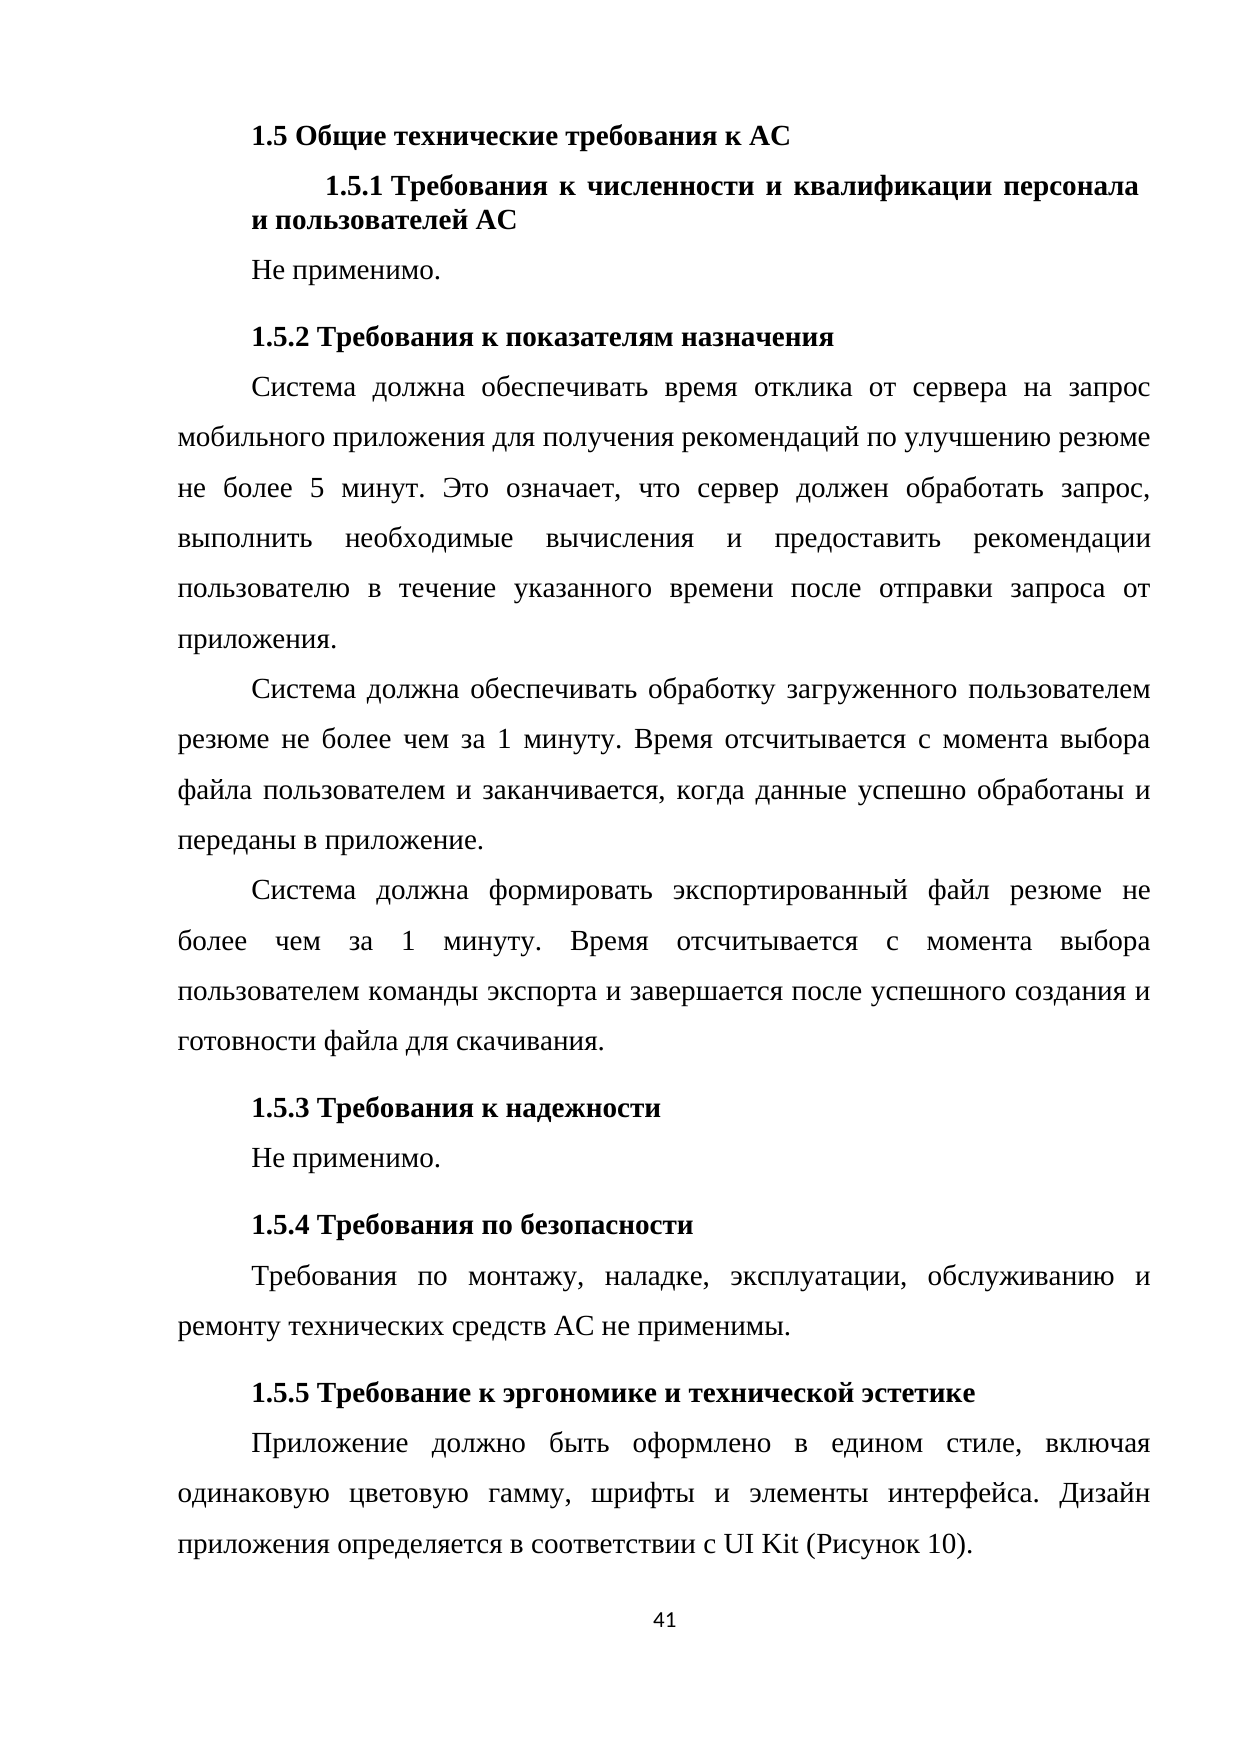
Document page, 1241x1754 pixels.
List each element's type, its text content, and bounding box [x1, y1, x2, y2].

text Требование к эргономике и технической эстетике [251, 1375, 1152, 1408]
text Требования по монтажу, наладке, эксплуатации, обслуживанию и ремонту технических средств АС не применимы. [177, 1258, 1152, 1342]
text Система должна обеспечивать обработку загруженного пользователем резюме не более чем за 1 минуту. Время отсчитывается с момента выбора файла пользователем и заканчивается, когда данные успешно обработаны и переданы в приложение. [177, 671, 1152, 856]
text Требования к показателям назначения [251, 319, 1152, 353]
text Система должна обеспечивать время отклика от сервера на запрос мобильного приложения для получения рекомендаций по улучшению резюме не более 5 минут. Это означает, что сервер должен обработать запрос, выполнить необходимые вычисления и предоставить рекомендации пользователю в течение указанного времени после отправки запроса от приложения. [177, 369, 1152, 654]
text Требования к надежности [251, 1090, 1152, 1124]
text Не применимо. [177, 252, 1152, 286]
text Не применимо. [177, 1141, 1152, 1174]
text Требования по безопасности [251, 1207, 1152, 1241]
list Требования к численности и квалификации персонала и пользователей АС [251, 168, 1140, 235]
text Приложение должно быть оформлено в едином стиле, включая одинаковую цветовую гамму, шрифты и элементы интерфейса. Дизайн приложения определяется в соответствии с UI Kit (Рисунок 10). [177, 1425, 1152, 1559]
text Система должна формировать экспортированный файл резюме не более чем за 1 минуту. Время отсчитывается с момента выбора пользователем команды экспорта и завершается после успешного создания и готовности файла для скачивания. [177, 872, 1152, 1057]
text Общие технические требования к АС [251, 118, 1152, 152]
